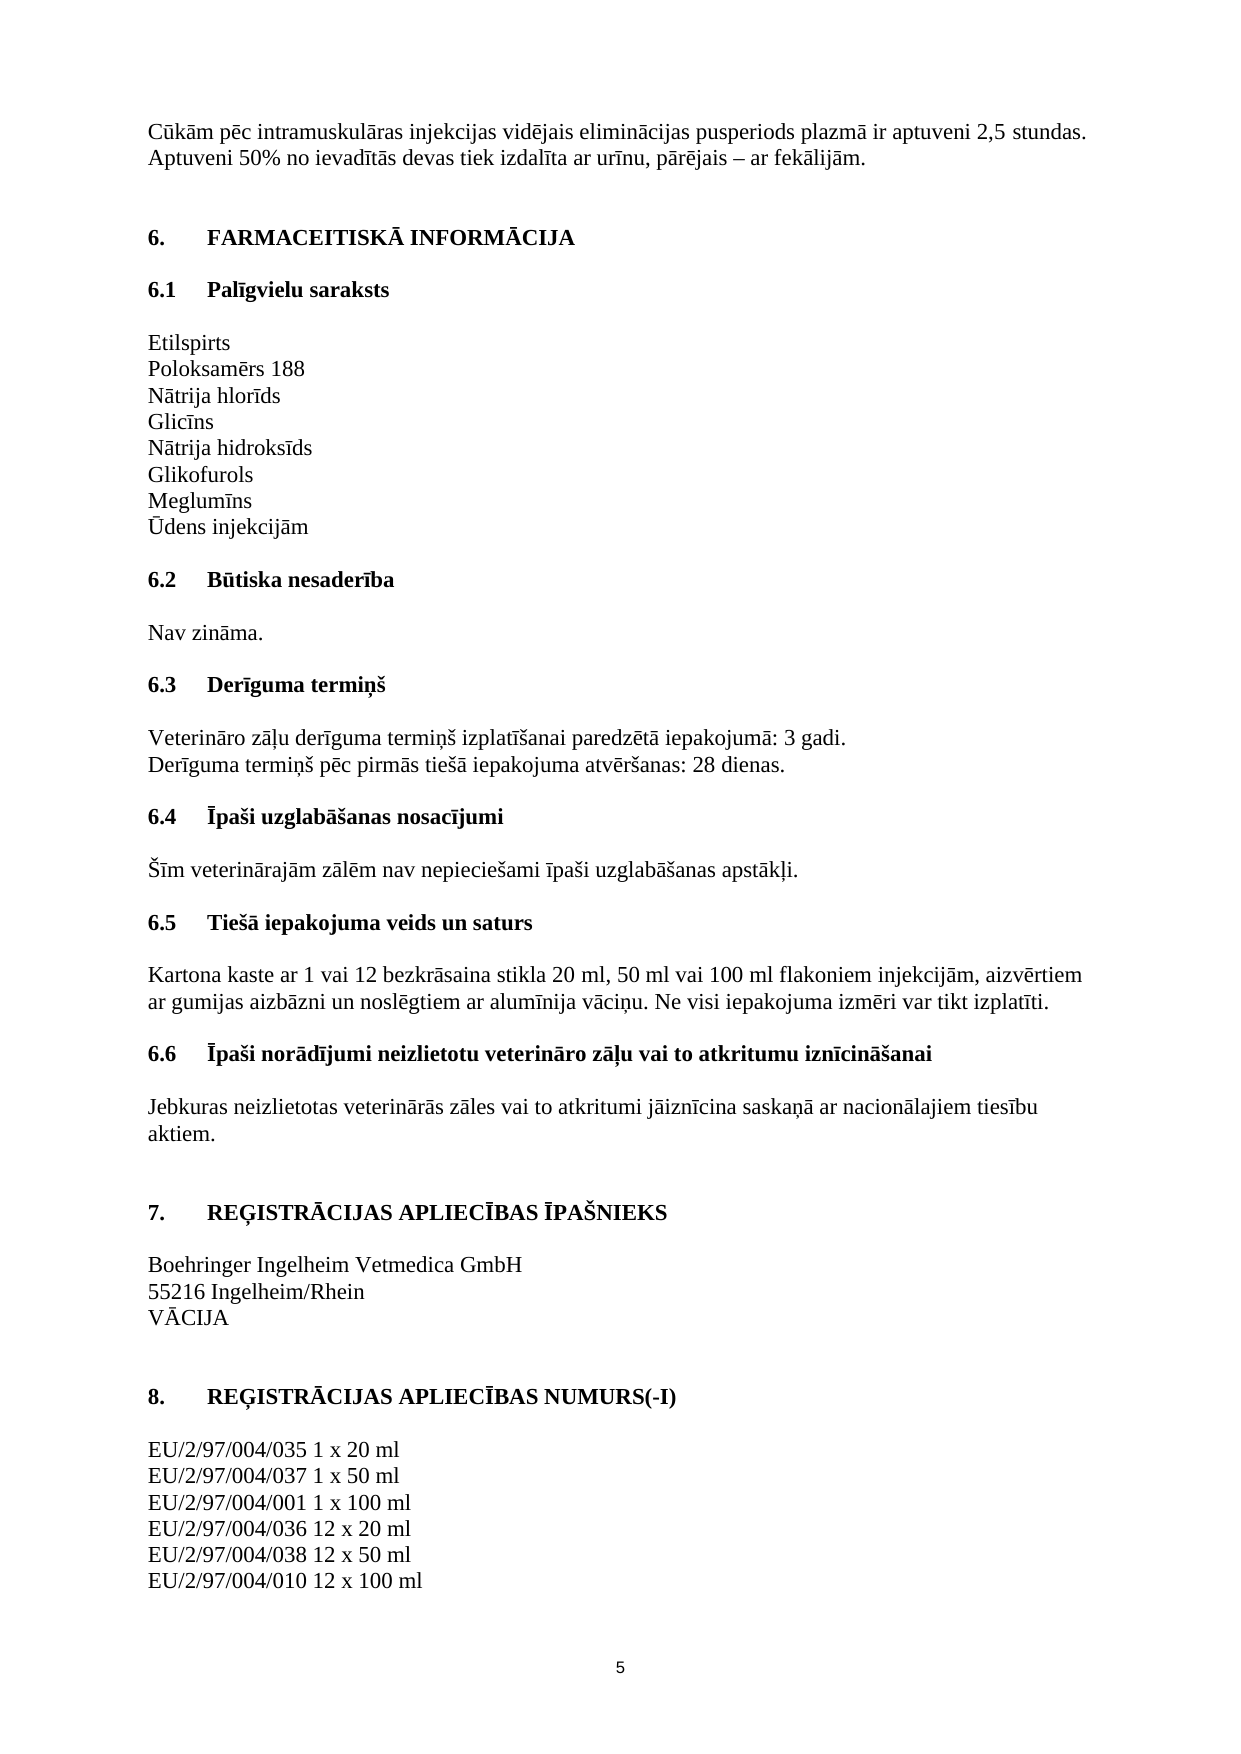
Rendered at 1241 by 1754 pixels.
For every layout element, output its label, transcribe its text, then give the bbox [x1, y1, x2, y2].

text Etilspirts [148, 329, 1092, 355]
text Poloksamērs 188 [148, 355, 1092, 382]
text EU/2/97/004/001 1 x 100 ml [148, 1488, 1092, 1515]
text Derīguma termiņš pēc pirmās tiešā iepakojuma atvēršanas: 28 dienas. [148, 751, 1092, 777]
text EU/2/97/004/037 1 x 50 ml [148, 1462, 1092, 1488]
text Glikofurols [148, 461, 1092, 487]
text Cūkām pēc intramuskulāras injekcijas vidējais eliminācijas pusperiods plazmā ir aptuveni 2,5 stundas. [148, 118, 1092, 144]
text 6.5 Tiešā iepakojuma veids un saturs [148, 909, 1092, 935]
text Nātrija hidroksīds [148, 434, 1092, 461]
text 6.3 Derīguma termiņš [148, 672, 1092, 698]
text Nav zināma. [148, 619, 1092, 645]
text Meglumīns [148, 487, 1092, 513]
text Nātrija hlorīds [148, 382, 1092, 408]
text Šīm veterinārajām zālēm nav nepieciešami īpaši uzglabāšanas apstākļi. [148, 856, 1092, 882]
text Veterināro zāļu derīguma termiņš izplatīšanai paredzētā iepakojumā: 3 gadi. [148, 724, 1092, 751]
text 6.2 Būtiska nesaderība [148, 566, 1092, 592]
text Glicīns [148, 408, 1092, 434]
text 8. Reģistrācijas APLIECĪBAS numurS(-i) [148, 1383, 1092, 1409]
text EU/2/97/004/035 1 x 20 ml [148, 1436, 1092, 1462]
text Kartona kaste ar 1 vai 12 bezkrāsaina stikla 20 ml, 50 ml vai 100 ml flakoniem injekcijām, aizvērtiem ar gumijas aizbāzni un noslēgtiem ar alumīnija vāciņu. Ne visi iepakojuma izmēri var tikt izplatīti. [148, 961, 1092, 1014]
text Ūdens injekcijām [148, 513, 1092, 540]
text EU/2/97/004/036 12 x 20 ml [148, 1515, 1092, 1541]
text EU/2/97/004/010 12 x 100 ml [148, 1568, 1092, 1594]
text 7. REĢISTRĀCIJAS APLIECĪBAS ĪPAŠNIEKS [148, 1199, 1092, 1225]
text EU/2/97/004/038 12 x 50 ml [148, 1541, 1092, 1568]
text 6.6 Īpaši norādījumi neizlietotu veterināro zāļu vai to atkritumu iznīcināšanai [148, 1041, 1092, 1067]
text 55216 Ingelheim/Rhein [148, 1278, 1092, 1304]
text Aptuveni 50% no ievadītās devas tiek izdalīta ar urīnu, pārējais – ar fekālijām. [148, 144, 1092, 171]
text Vācija [148, 1304, 1092, 1330]
text 6.4 Īpaši uzglabāšanas nosacījumi [148, 803, 1092, 830]
text Jebkuras neizlietotas veterinārās zāles vai to atkritumi jāiznīcina saskaņā ar nacionālajiem tiesību aktiem. [148, 1093, 1092, 1146]
text 6.1 Palīgvielu saraksts [148, 276, 1092, 303]
text 6. FARMACEITISKĀ INFORMĀCIJA [148, 223, 1092, 250]
text Boehringer Ingelheim Vetmedica GmbH [148, 1251, 1092, 1278]
